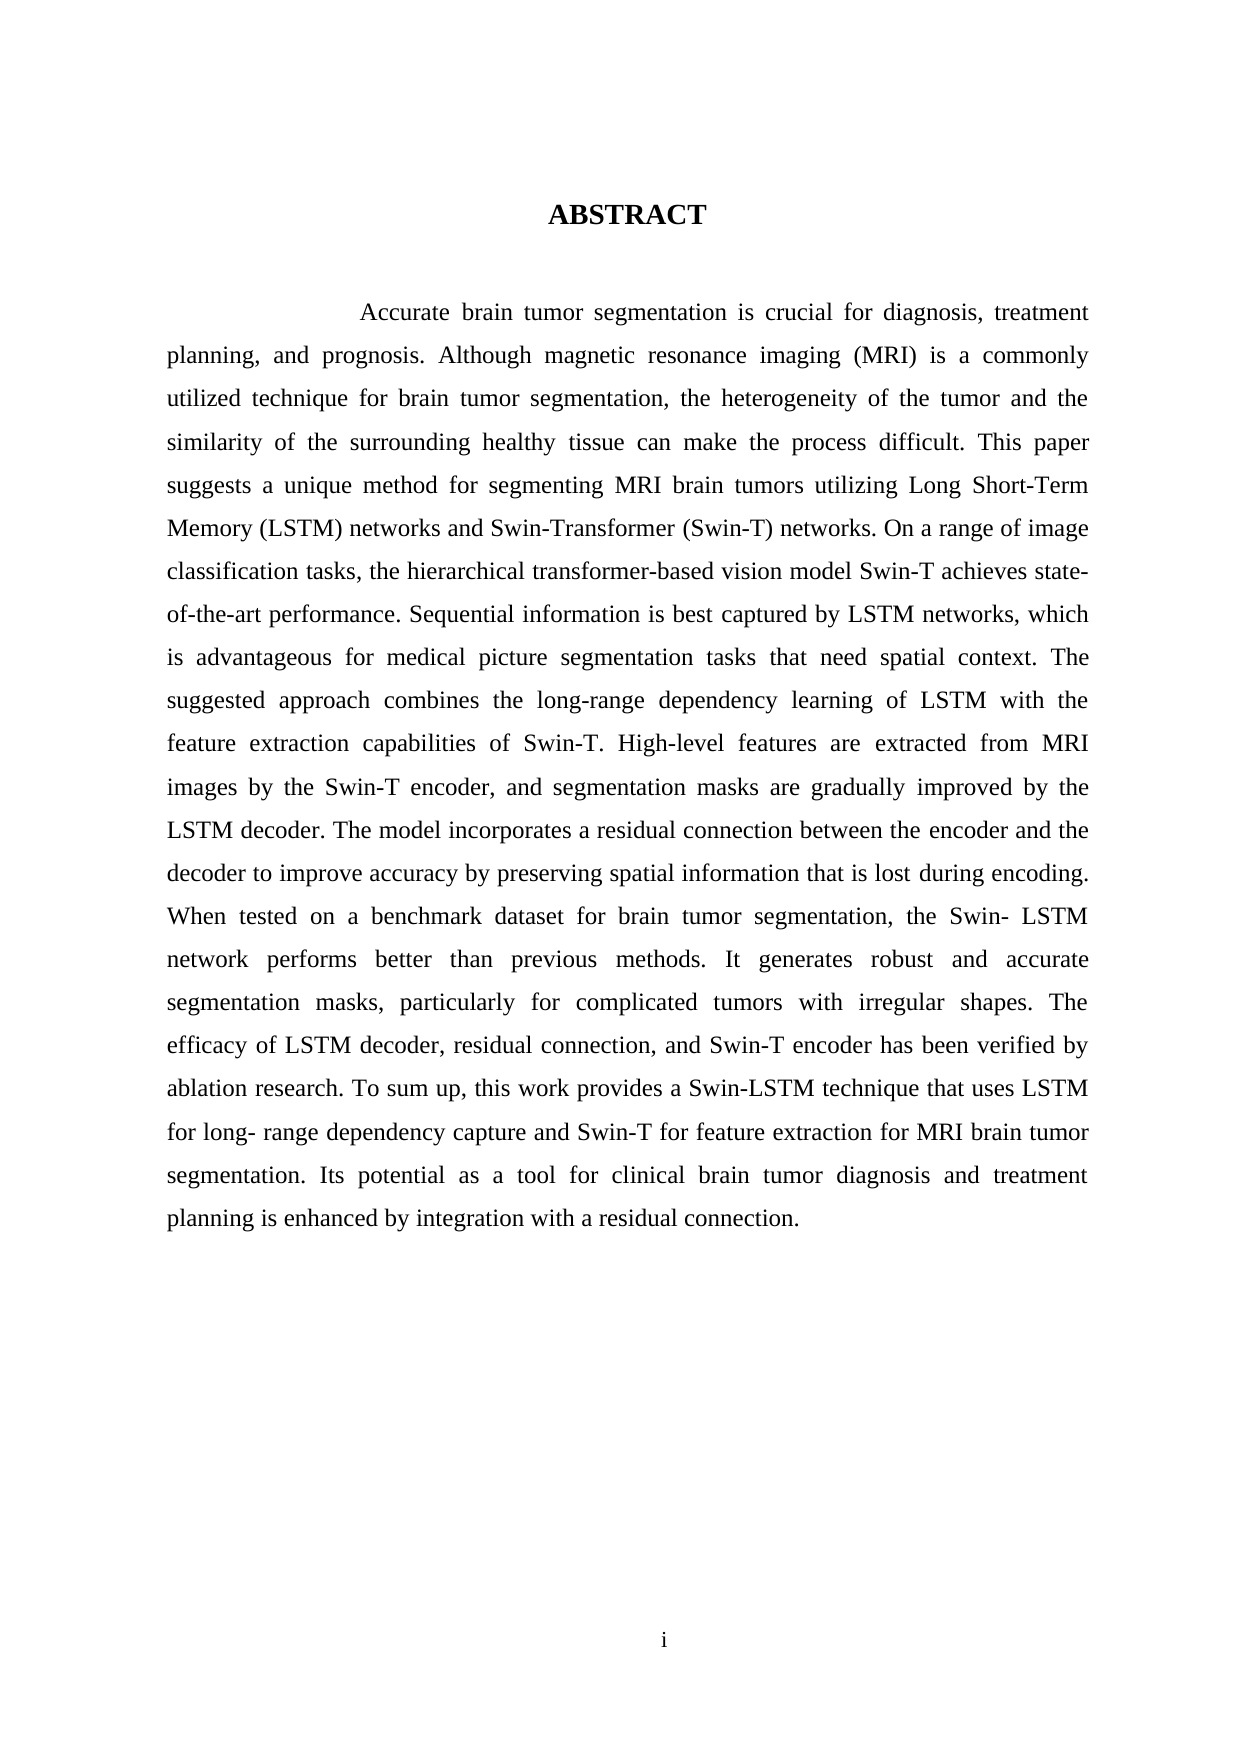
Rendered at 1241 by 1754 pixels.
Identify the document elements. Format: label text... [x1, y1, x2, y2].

text Accurate brain tumor segmentation is crucial for diagnosis, treatment planning, and prognosis. Although magnetic resonance imaging (MRI) is a commonly utilized technique for brain tumor segmentation, the heterogeneity of the tumor and the similarity of the surrounding healthy tissue can make the process difficult. This paper suggests a unique method for segmenting MRI brain tumors utilizing Long Short-Term Memory (LSTM) networks and Swin-Transformer (Swin-T) networks. On a range of image classification tasks, the hierarchical transformer-based vision model Swin-T achieves state-of-the-art performance. Sequential information is best captured by LSTM networks, which is advantageous for medical picture segmentation tasks that need spatial context. The suggested approach combines the long-range dependency learning of LSTM with the feature extraction capabilities of Swin-T. High-level features are extracted from MRI images by the Swin-T encoder, and segmentation masks are gradually improved by the LSTM decoder. The model incorporates a residual connection between the encoder and the decoder to improve accuracy by preserving spatial information that is lost during encoding. When tested on a benchmark dataset for brain tumor segmentation, the Swin- LSTM network performs better than previous methods. It generates robust and accurate segmentation masks, particularly for complicated tumors with irregular shapes. The efficacy of LSTM decoder, residual connection, and Swin-T encoder has been verified by ablation research. To sum up, this work provides a Swin-LSTM technique that uses LSTM for long- range dependency capture and Swin-T for feature extraction for MRI brain tumor segmentation. Its potential as a tool for clinical brain tumor diagnosis and treatment planning is enhanced by integration with a residual connection. [167, 297, 1089, 1232]
subtitle ABSTRACT [127, 197, 1128, 231]
